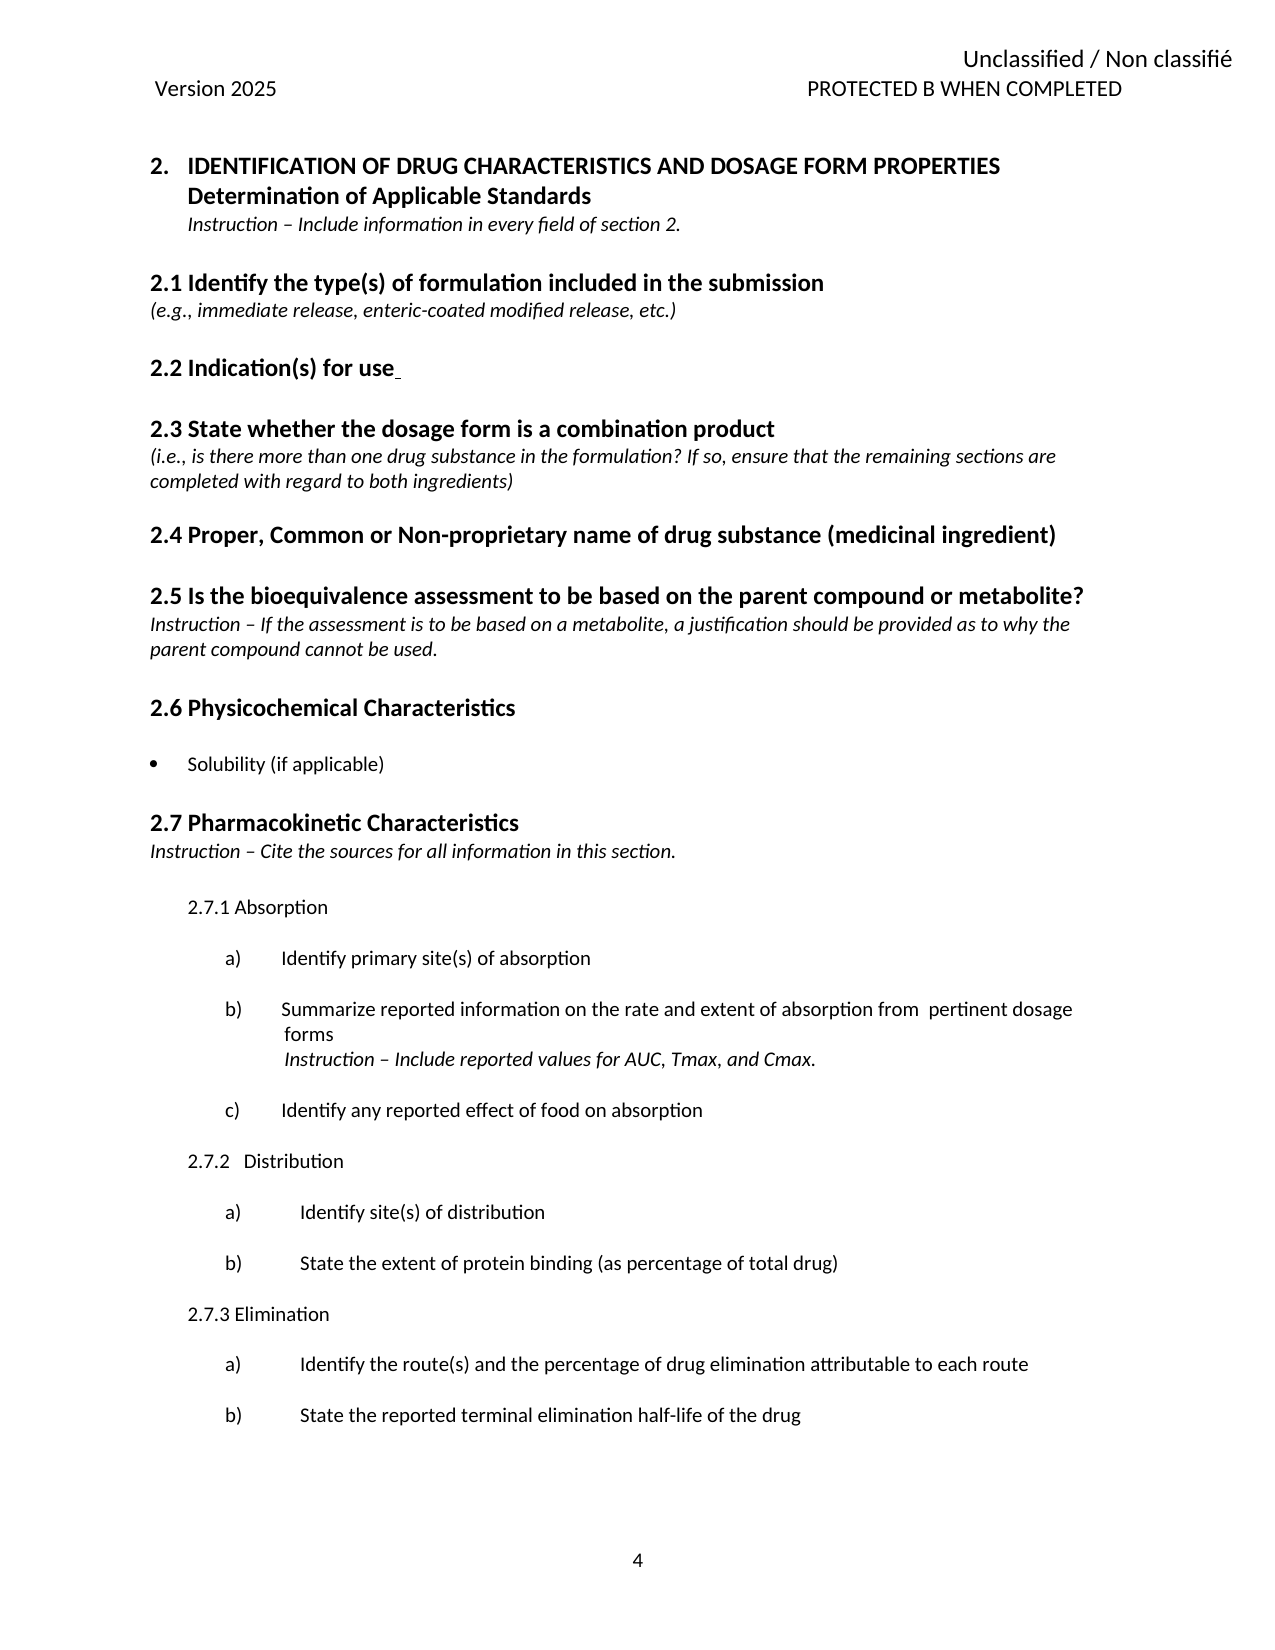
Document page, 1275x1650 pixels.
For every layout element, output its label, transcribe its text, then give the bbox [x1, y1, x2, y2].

text 2.6 Physicochemical Characteristics [150, 692, 1125, 723]
text 2.1 Identify the type(s) of formulation included in the submission [150, 267, 1125, 297]
list Identify site(s) of distribution [225, 1199, 1125, 1224]
text 2.4 Proper, Common or Non-proprietary name of drug substance (medicinal ingredient) [150, 519, 1125, 550]
list Solubility (if applicable) [150, 752, 1125, 777]
list Identify any reported effect of food on absorption [225, 1097, 1125, 1123]
text 2.7.1 Absorption [187, 894, 1125, 919]
list State the reported terminal elimination half-life of the drug [225, 1402, 1125, 1428]
text 2.3 State whether the dosage form is a combination product [150, 413, 1125, 443]
list Identify primary site(s) of absorption [225, 945, 1125, 970]
text 2.2 Indication(s) for use [150, 352, 1125, 382]
list Summarize reported information on the rate and extent of absorption from pertinent dosage forms [225, 996, 1125, 1047]
list Identify the route(s) and the percentage of drug elimination attributable to each route [225, 1352, 1125, 1377]
text (e.g., immediate release, enteric-coated modified release, etc.) [150, 297, 1125, 323]
text 2.7.3 Elimination [187, 1301, 1125, 1326]
list State the extent of protein binding (as percentage of total drug) [225, 1250, 1125, 1275]
text (i.e., is there more than one drug substance in the formulation? If so, ensure that the remaining sections are completed with regard to both ingredients) [150, 443, 1125, 494]
text Instruction – If the assessment is to be based on a metabolite, a justification should be provided as to why the parent compound cannot be used. [150, 611, 1125, 662]
list Distribution [187, 1148, 1125, 1174]
text Instruction – Cite the sources for all information in this section. [150, 838, 1125, 863]
text 2.5 Is the bioequivalence assessment to be based on the parent compound or metabolite? [150, 581, 1125, 611]
text Instruction – Include reported values for AUC, Tmax, and Cmax. [209, 1047, 1125, 1072]
text Determination of Applicable Standards [187, 181, 1125, 211]
text 2.7 Pharmacokinetic Characteristics [150, 808, 1125, 838]
list IDENTIFICATION OF DRUG CHARACTERISTICS AND DOSAGE FORM PROPERTIES [150, 150, 1125, 181]
text Instruction – Include information in every field of section 2. [150, 211, 1125, 236]
